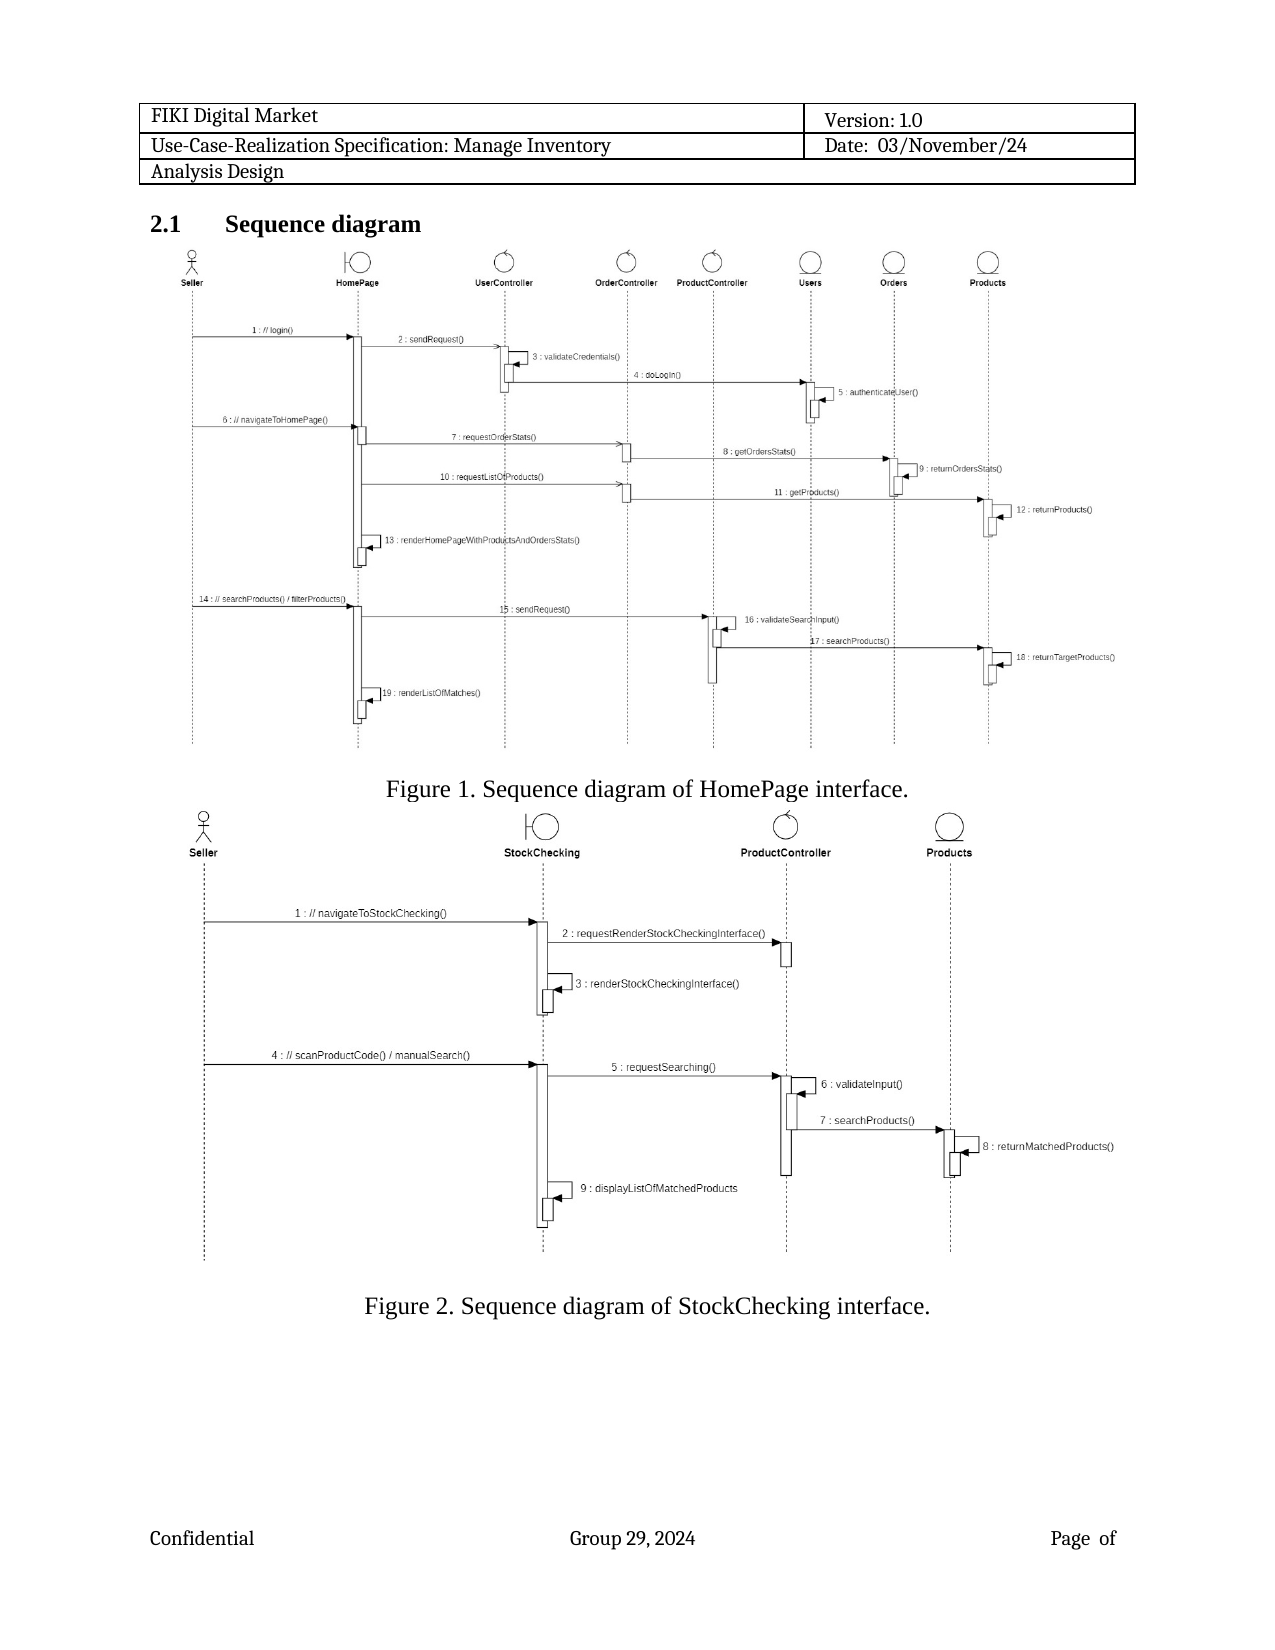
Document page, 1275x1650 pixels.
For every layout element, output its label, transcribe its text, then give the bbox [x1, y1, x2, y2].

text Figure 2. Sequence diagram of StockChecking interface. [150, 1292, 1144, 1320]
picture [150, 243, 1145, 774]
picture [150, 802, 1145, 1292]
text Figure 1. Sequence diagram of HomePage interface. [150, 774, 1144, 802]
subtitle Sequence diagram [150, 209, 1144, 238]
